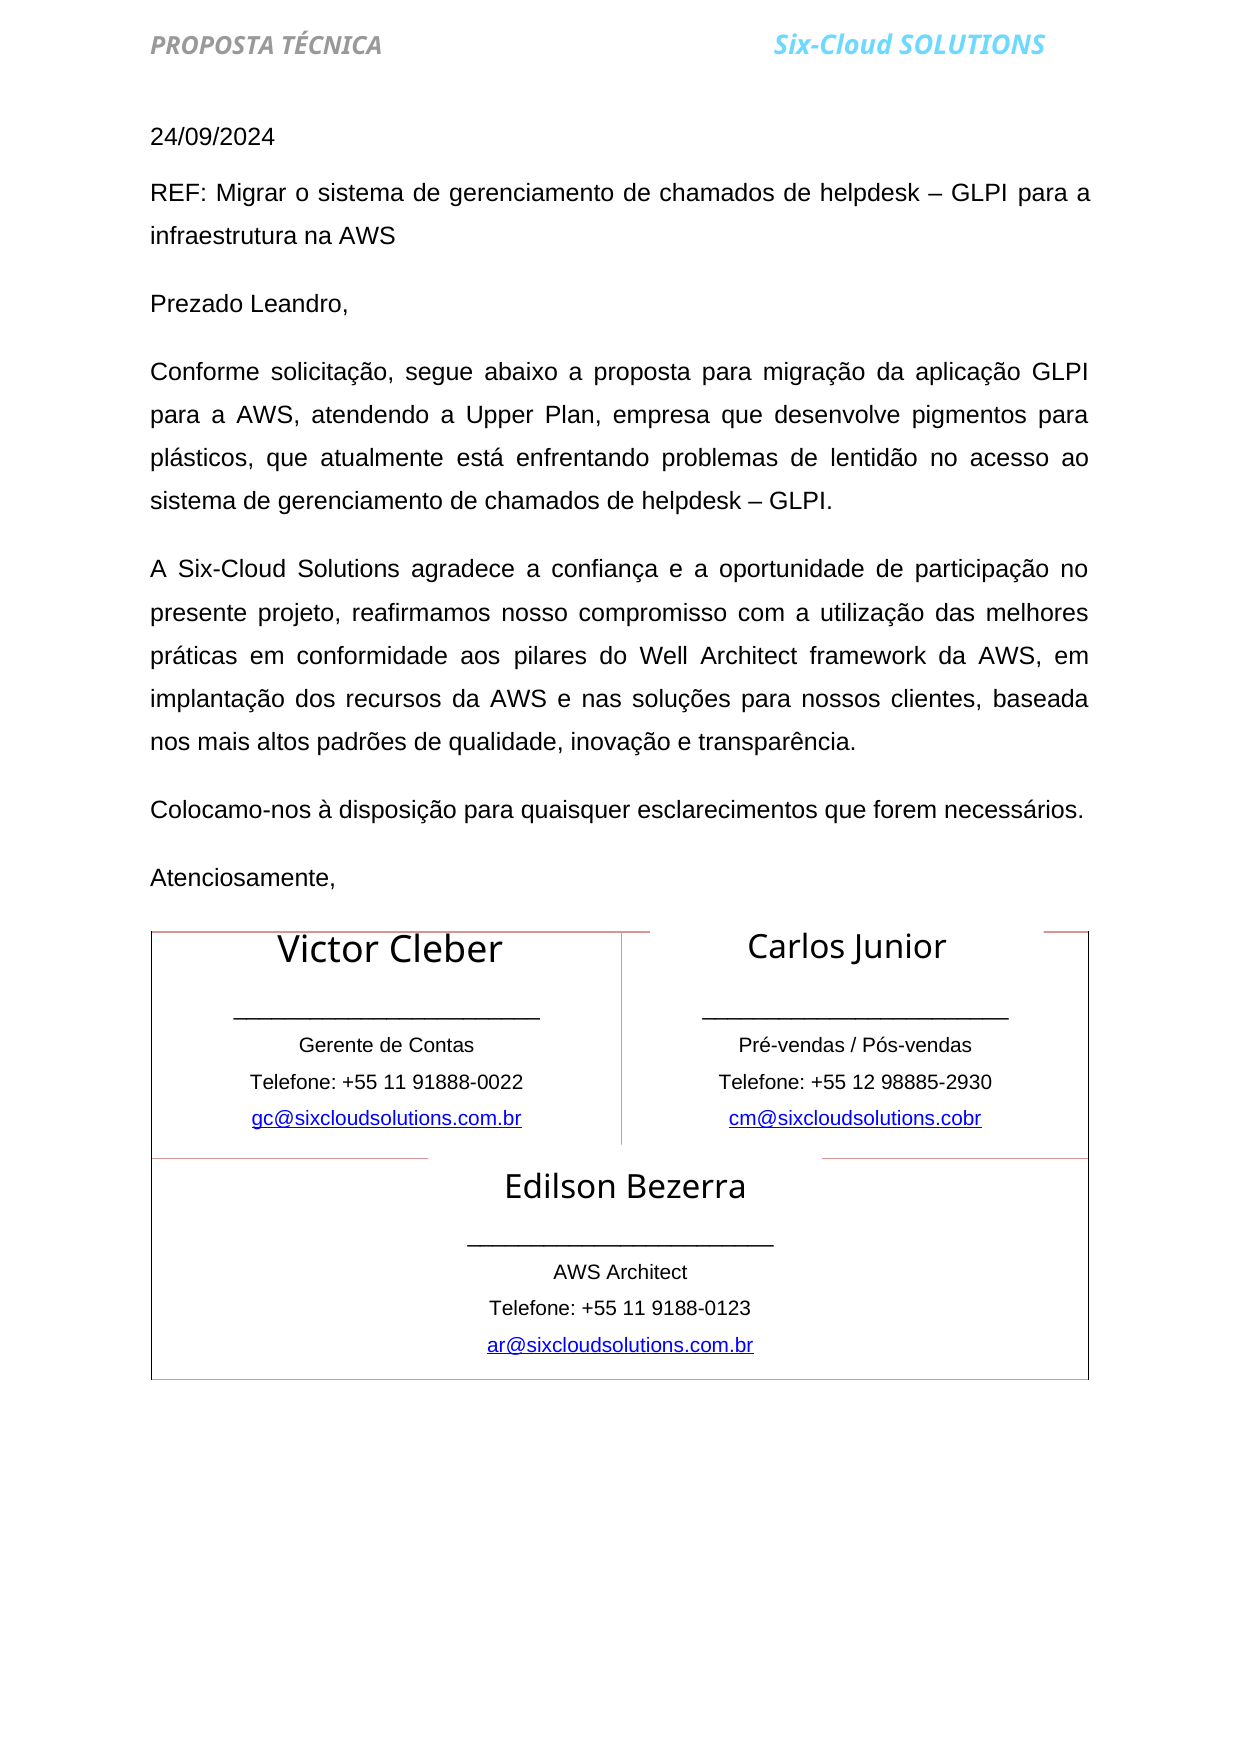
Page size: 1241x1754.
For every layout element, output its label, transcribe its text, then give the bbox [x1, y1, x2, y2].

table_cell ________________________ AWS Architect Telefone: +55 11 9188-0123 ar@sixcloudsolutions.com.br [152, 1159, 1088, 1379]
text Colocamo-nos à disposição para quaisquer esclarecimentos que forem necessários. [150, 795, 1090, 824]
table_header ________________________ Gerente de Contas Telefone: +55 11 91888-0022 gc@sixcloudsolutions.com.br [152, 933, 621, 1158]
text REF: Migrar o sistema de gerenciamento de chamados de helpdesk – GLPI para a infraestrutura na AWS [150, 178, 1090, 249]
text Prezado Leandro, [150, 289, 1090, 318]
table_header ________________________ Pré-vendas / Pós-vendas Telefone: +55 12 98885-2930 cm@sixcloudsolutions.cobr [622, 933, 1088, 1158]
text 24/09/2024 [150, 122, 1090, 150]
text Conforme solicitação, segue abaixo a proposta para migração da aplicação GLPI para a AWS, atendendo a Upper Plan, empresa que desenvolve pigmentos para plásticos, que atualmente está enfrentando problemas de lentidão no acesso ao sistema de gerenciamento de chamados de helpdesk – GLPI. [150, 357, 1090, 515]
text A Six-Cloud Solutions agradece a confiança e a oportunidade de participação no presente projeto, reafirmamos nosso compromisso com a utilização das melhores práticas em conformidade aos pilares do Well Architect framework da AWS, em implantação dos recursos da AWS e nas soluções para nossos clientes, baseada nos mais altos padrões de qualidade, inovação e transparência. [150, 554, 1090, 756]
text Atenciosamente, [150, 863, 1090, 892]
